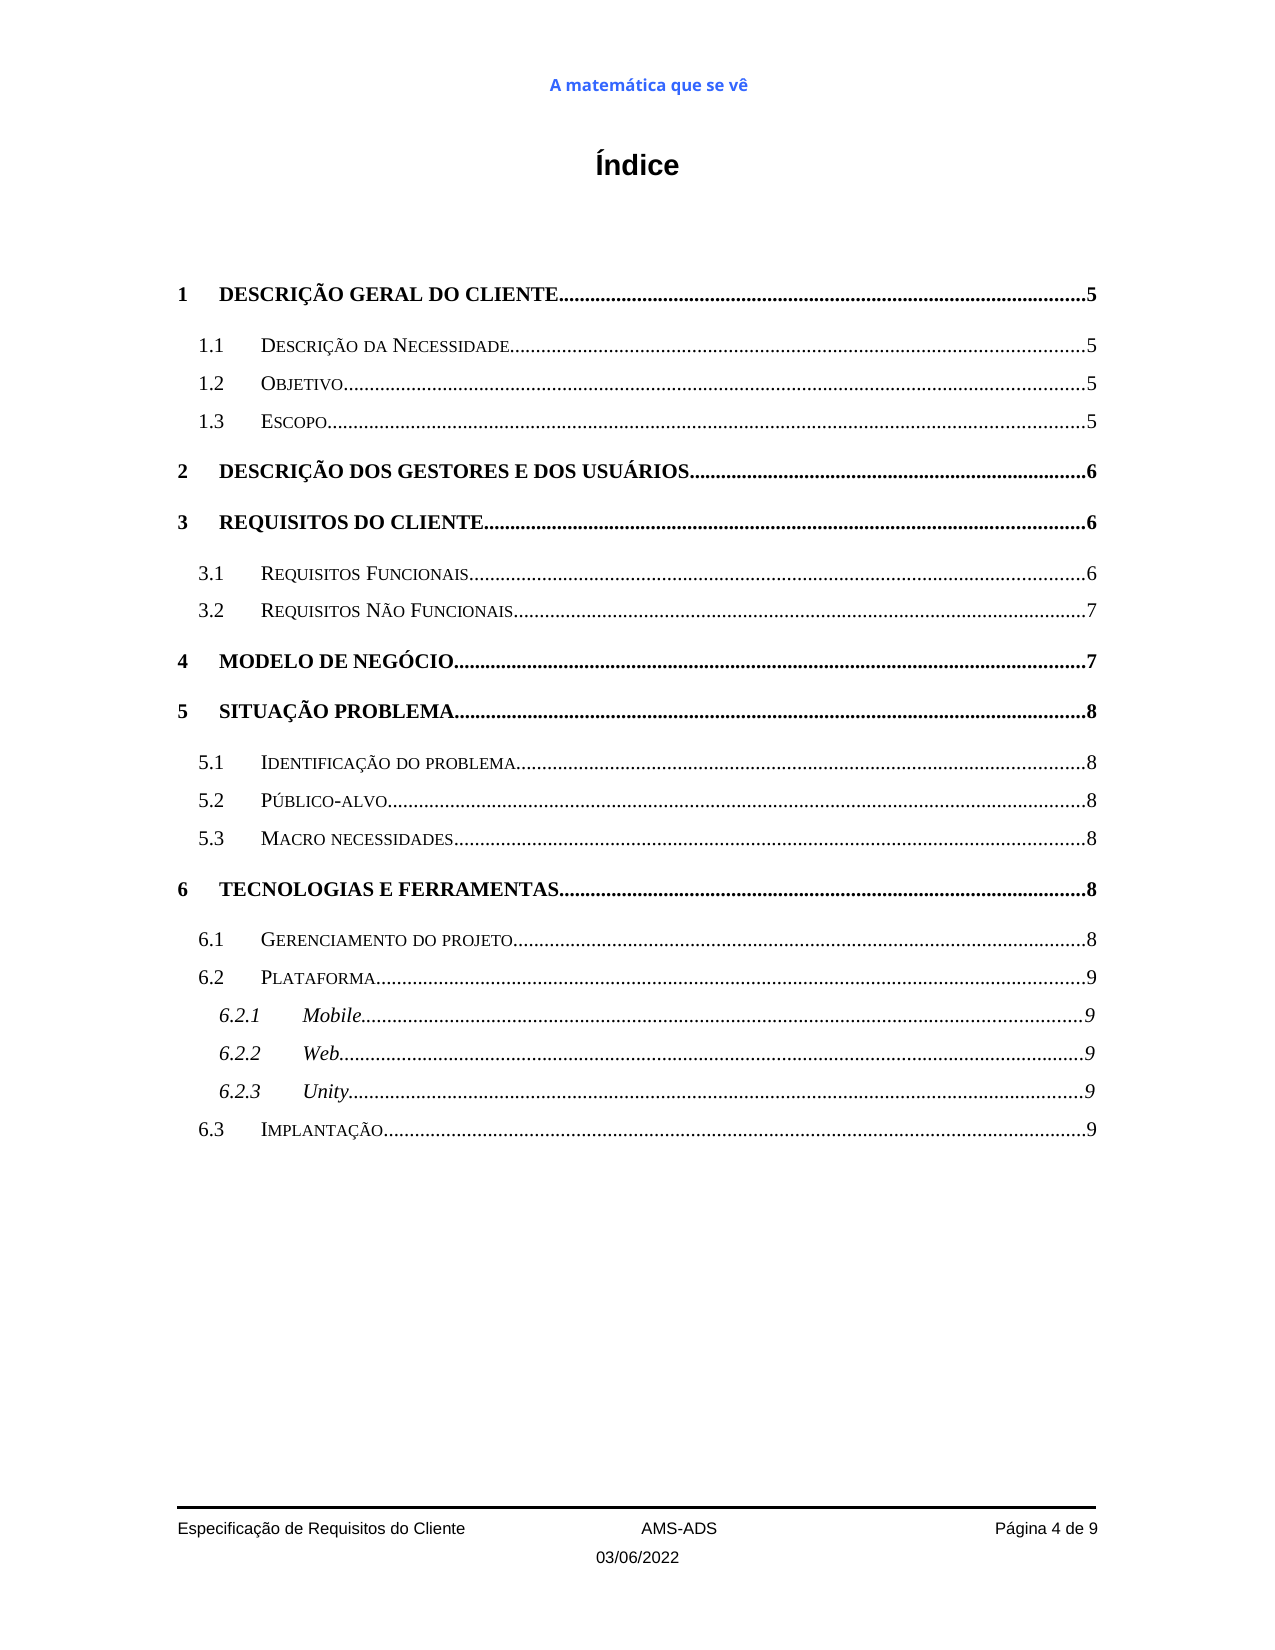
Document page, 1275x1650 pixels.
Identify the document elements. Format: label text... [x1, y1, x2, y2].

text 4 Modelo de negócio 7 [177, 649, 1098, 673]
text 1.3 Escopo 5 [198, 409, 1098, 433]
text 5.3 Macro necessidades 8 [198, 826, 1098, 850]
text 1 Descrição Geral do Cliente 5 [177, 282, 1098, 306]
text 5.2 Público-alvo 8 [198, 788, 1098, 812]
text 5.1 Identificação do problema 8 [198, 750, 1098, 774]
text 6.2 Plataforma 9 [198, 965, 1098, 989]
text 6.3 Implantação 9 [198, 1117, 1098, 1141]
text 2 Descrição dos Gestores e dos Usuários 6 [177, 459, 1098, 483]
text 3.2 Requisitos Não Funcionais 7 [198, 598, 1098, 622]
text 5 Situação problema 8 [177, 699, 1098, 723]
text 6.2.1 Mobile 9 [219, 1003, 1098, 1027]
text 6.1 Gerenciamento do projeto 8 [198, 927, 1098, 951]
text 1.1 Descrição da Necessidade 5 [198, 333, 1098, 357]
text 6.2.2 Web 9 [219, 1041, 1098, 1065]
text 3.1 Requisitos Funcionais 6 [198, 560, 1098, 584]
text Índice [177, 148, 1098, 181]
text 3 Requisitos do Cliente 6 [177, 510, 1098, 534]
text 1.2 Objetivo 5 [198, 371, 1098, 395]
text 6 Tecnologias e Ferramentas 8 [177, 877, 1098, 901]
text 6.2.3 Unity 9 [219, 1079, 1098, 1103]
